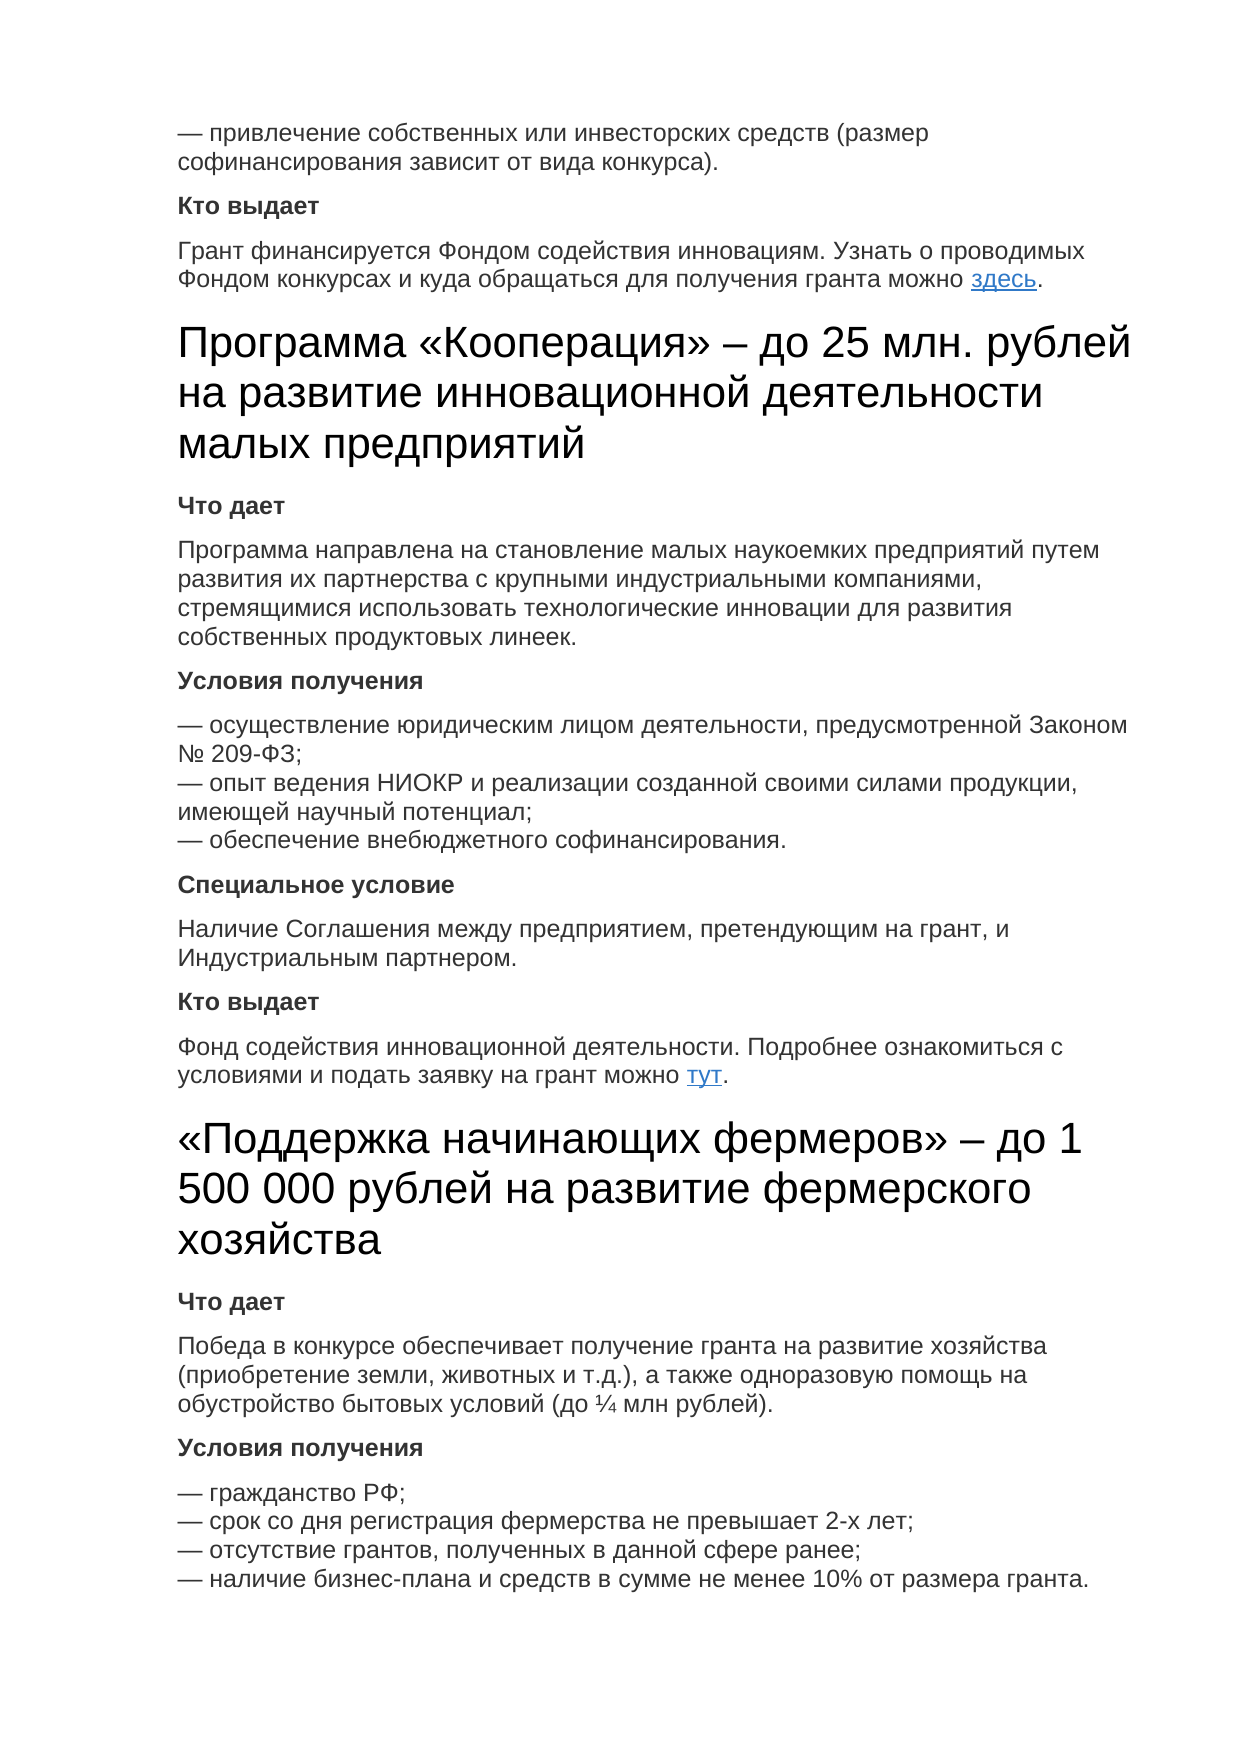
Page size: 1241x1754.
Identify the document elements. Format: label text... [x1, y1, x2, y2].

text Фонд содействия инновационной деятельности. Подробнее ознакомиться с условиями и подать заявку на грант можно тут. [177, 1032, 1152, 1089]
text Что дает [177, 491, 1152, 520]
text «Поддержка начинающих фермеров» – до 1 500 000 рублей на развитие фермерского хозяйства [177, 1112, 1152, 1263]
text — гражданство РФ; — срок со дня регистрация фермерства не превышает 2-х лет; — отсутствие грантов, полученных в данной сфере ранее; — наличие бизнес-плана и средств в сумме не менее 10% от размера гранта. [177, 1477, 1152, 1592]
text Специальное условие [177, 870, 1152, 898]
text Кто выдает [177, 987, 1152, 1016]
text — осуществление юридическим лицом деятельности, предусмотренной Законом № 209-ФЗ; — опыт ведения НИОКР и реализации созданной своими силами продукции, имеющей научный потенциал; — обеспечение внебюджетного софинансирования. [177, 710, 1152, 854]
text Что дает [177, 1287, 1152, 1316]
text Условия получения [177, 666, 1152, 695]
text Победа в конкурсе обеспечивает получение гранта на развитие хозяйства (приобретение земли, животных и т.д.), а также одноразовую помощь на обустройство бытовых условий (до ¼ млн рублей). [177, 1331, 1152, 1417]
text Наличие Соглашения между предприятием, претендующим на грант, и Индустриальным партнером. [177, 914, 1152, 972]
text Грант финансируется Фондом содействия инновациям. Узнать о проводимых Фондом конкурсах и куда обращаться для получения гранта можно здесь. [177, 236, 1152, 293]
text Программа «Кооперация» – до 25 млн. рублей на развитие инновационной деятельности малых предприятий [177, 317, 1152, 467]
text Программа направлена на становление малых наукоемких предприятий путем развития их партнерства с крупными индустриальными компаниями, стремящимися использовать технологические инновации для развития собственных продуктовых линеек. [177, 535, 1152, 650]
text Условия получения [177, 1433, 1152, 1462]
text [177, 118, 1152, 176]
text Кто выдает [177, 191, 1152, 220]
